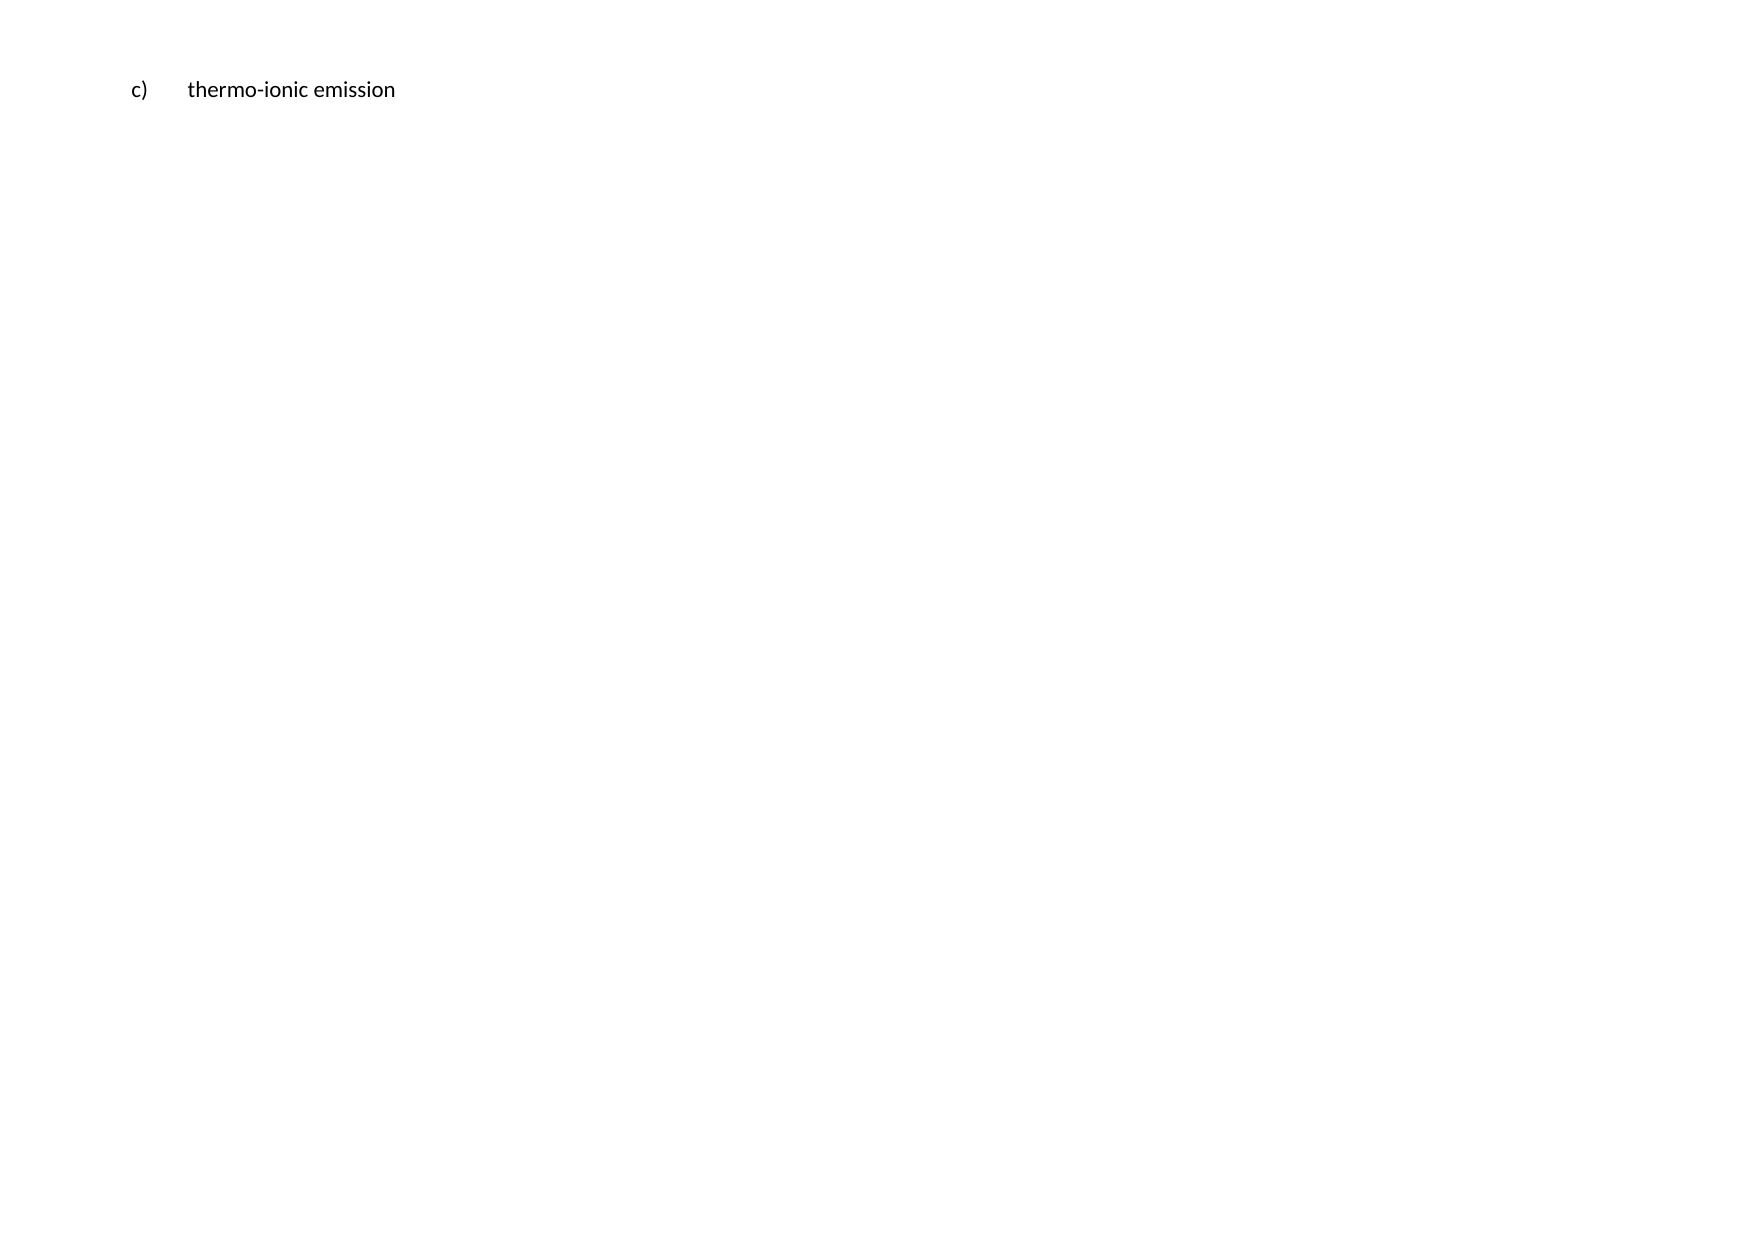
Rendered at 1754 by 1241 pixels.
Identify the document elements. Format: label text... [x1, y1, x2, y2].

text c) thermo-ionic emission [75, 75, 810, 103]
